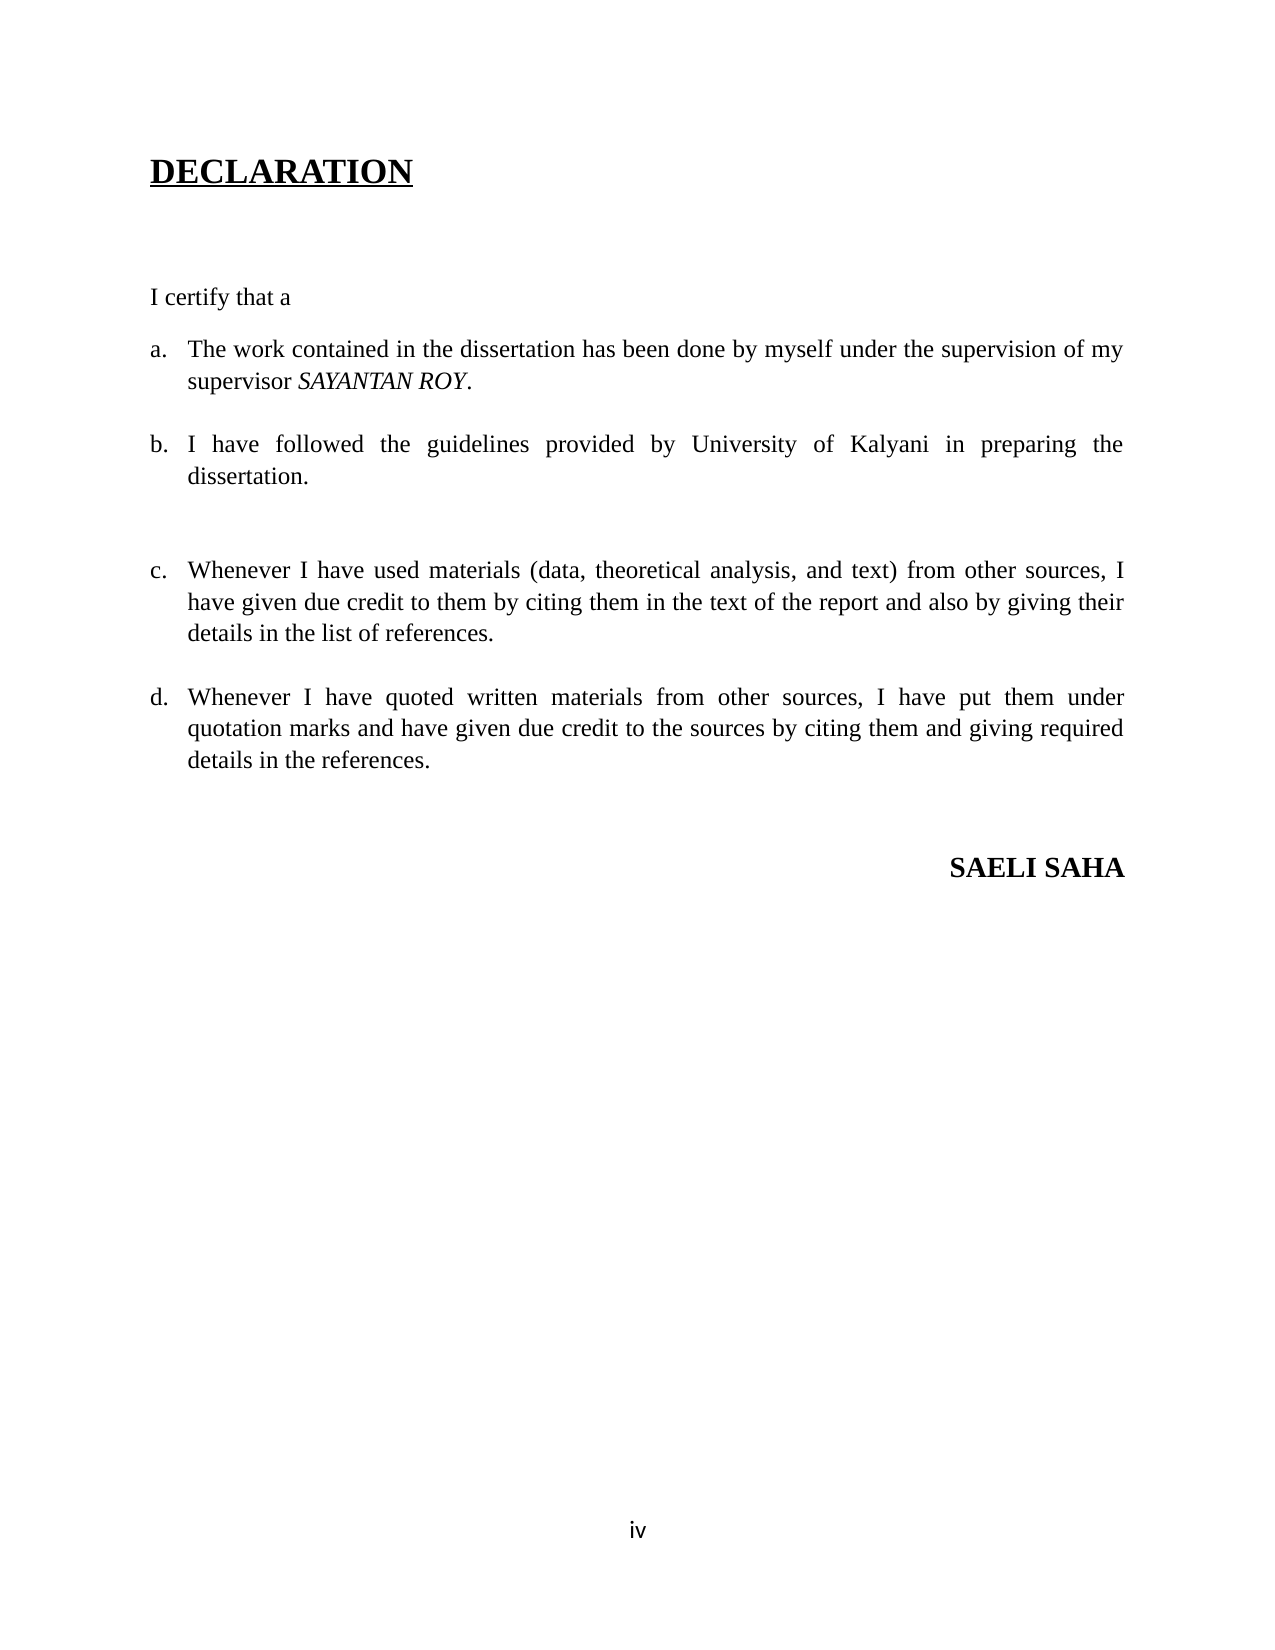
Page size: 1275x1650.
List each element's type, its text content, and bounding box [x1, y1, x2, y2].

list I have followed the guidelines provided by University of Kalyani in preparing the dissertation. [150, 429, 1125, 489]
list Whenever I have used materials (data, theoretical analysis, and text) from other sources, I have given due credit to them by citing them in the text of the report and also by giving their details in the list of references. [150, 555, 1125, 647]
text SAELI SAHA [150, 850, 1125, 883]
text DECLARATION [150, 150, 1125, 191]
text I certify that a [150, 282, 1125, 311]
list Whenever I have quoted written materials from other sources, I have put them under quotation marks and have given due credit to the sources by citing them and giving required details in the references. [150, 682, 1125, 773]
list The work contained in the dissertation has been done by myself under the supervision of my supervisor SAYANTAN ROY. [150, 334, 1125, 395]
